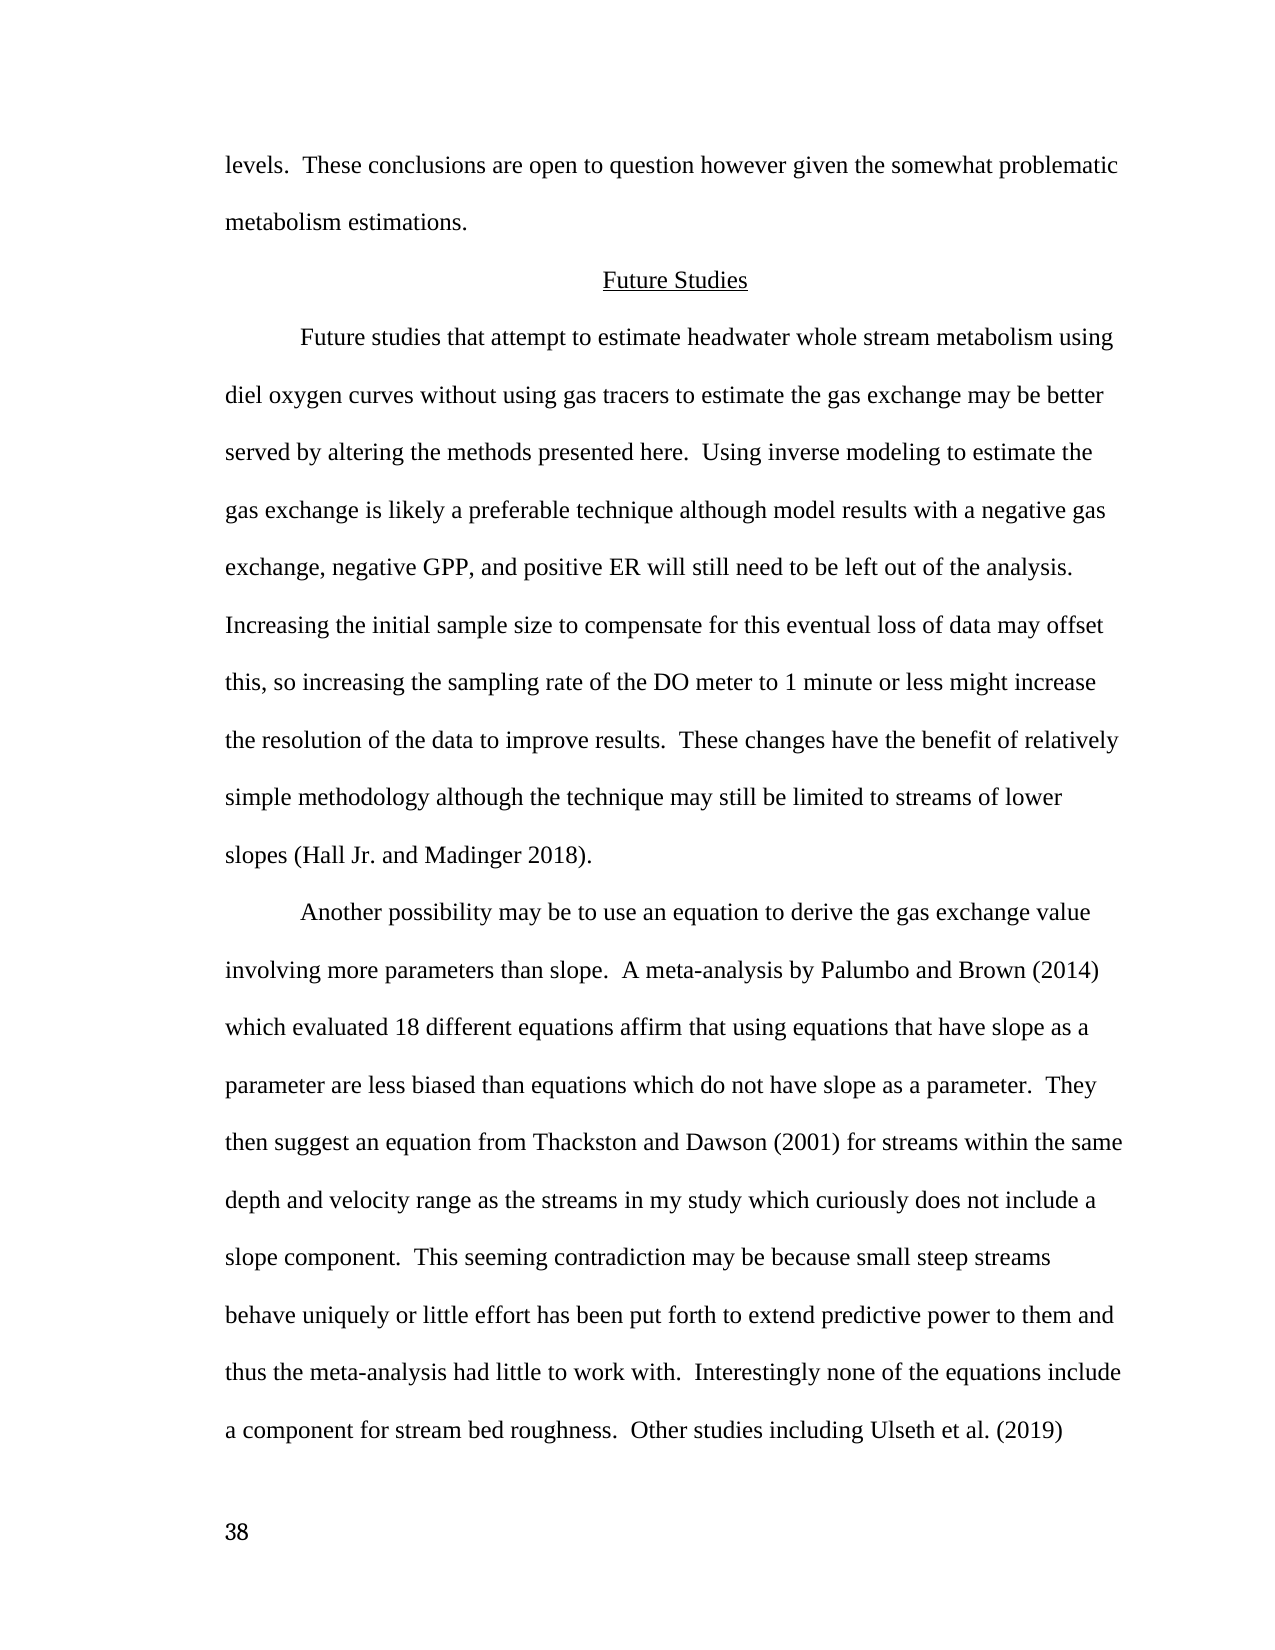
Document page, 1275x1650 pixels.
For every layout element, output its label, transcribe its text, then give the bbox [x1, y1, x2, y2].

text Future studies that attempt to estimate headwater whole stream metabolism using diel oxygen curves without using gas tracers to estimate the gas exchange may be better served by altering the methods presented here. Using inverse modeling to estimate the gas exchange is likely a preferable technique although model results with a negative gas exchange, negative GPP, and positive ER will still need to be left out of the analysis. Increasing the initial sample size to compensate for this eventual loss of data may offset this, so increasing the sampling rate of the DO meter to 1 minute or less might increase the resolution of the data to improve results. These changes have the benefit of relatively simple methodology although the technique may still be limited to streams of lower slopes (Hall Jr. and Madinger 2018). [225, 322, 1125, 869]
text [225, 150, 1125, 236]
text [225, 897, 1125, 1444]
text Future Studies [225, 265, 1125, 294]
